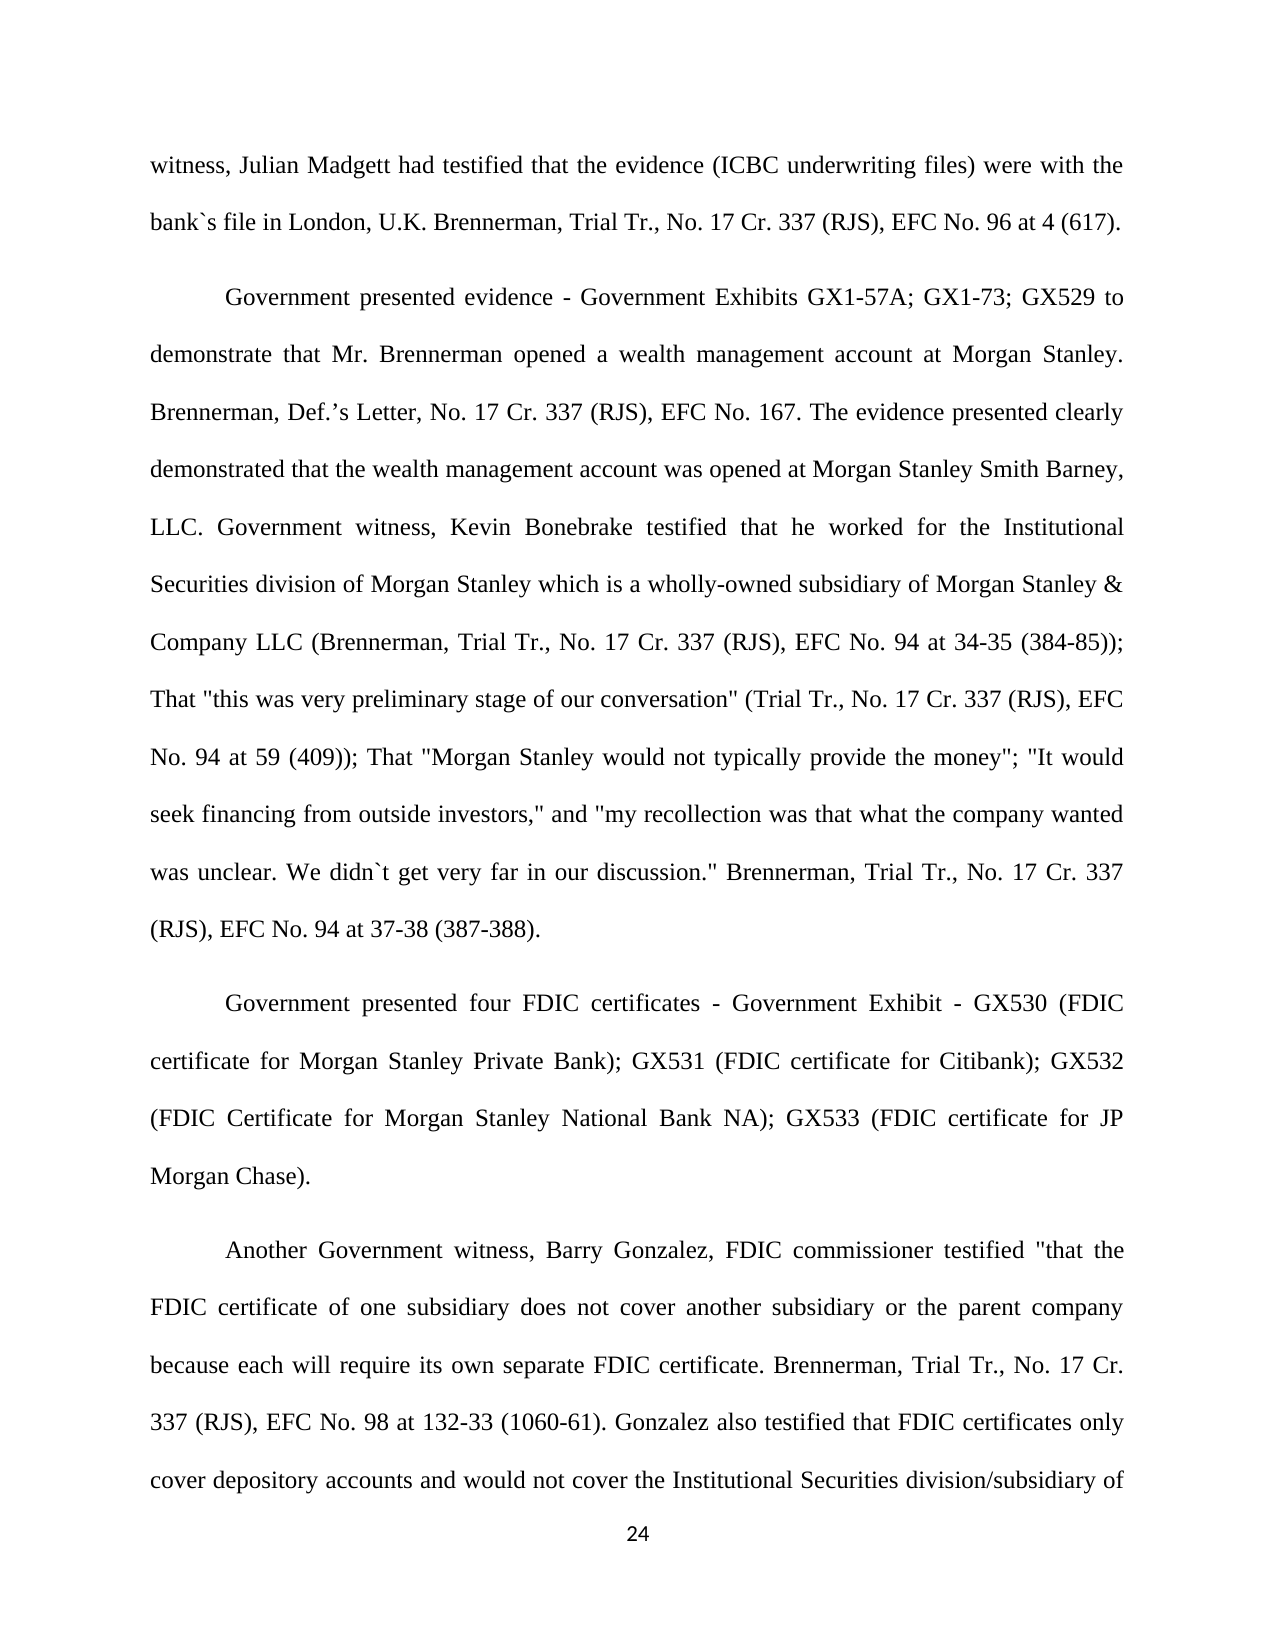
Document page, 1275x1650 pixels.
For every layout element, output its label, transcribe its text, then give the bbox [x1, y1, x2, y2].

text Government presented evidence - Government Exhibits GX1-57A; GX1-73; GX529 to demonstrate that Mr. Brennerman opened a wealth management account at Morgan Stanley. Brennerman, Def.’s Letter, No. 17 Cr. 337 (RJS), EFC No. 167. The evidence presented clearly demonstrated that the wealth management account was opened at Morgan Stanley Smith Barney, LLC. Government witness, Kevin Bonebrake testified that he worked for the Institutional Securities division of Morgan Stanley which is a wholly-owned subsidiary of Morgan Stanley & Company LLC (Brennerman, Trial Tr., No. 17 Cr. 337 (RJS), EFC No. 94 at 34-35 (384-85)); That "this was very preliminary stage of our conversation" (Trial Tr., No. 17 Cr. 337 (RJS), EFC No. 94 at 59 (409)); That "Morgan Stanley would not typically provide the money"; "It would seek financing from outside investors," and "my recollection was that what the company wanted was unclear. We didn`t get very far in our discussion." Brennerman, Trial Tr., No. 17 Cr. 337 (RJS), EFC No. 94 at 37-38 (387-388). [150, 282, 1125, 943]
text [150, 150, 1125, 236]
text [150, 1235, 1125, 1494]
text Government presented four FDIC certificates - Government Exhibit - GX530 (FDIC certificate for Morgan Stanley Private Bank); GX531 (FDIC certificate for Citibank); GX532 (FDIC Certificate for Morgan Stanley National Bank NA); GX533 (FDIC certificate for JP Morgan Chase). [150, 988, 1125, 1189]
